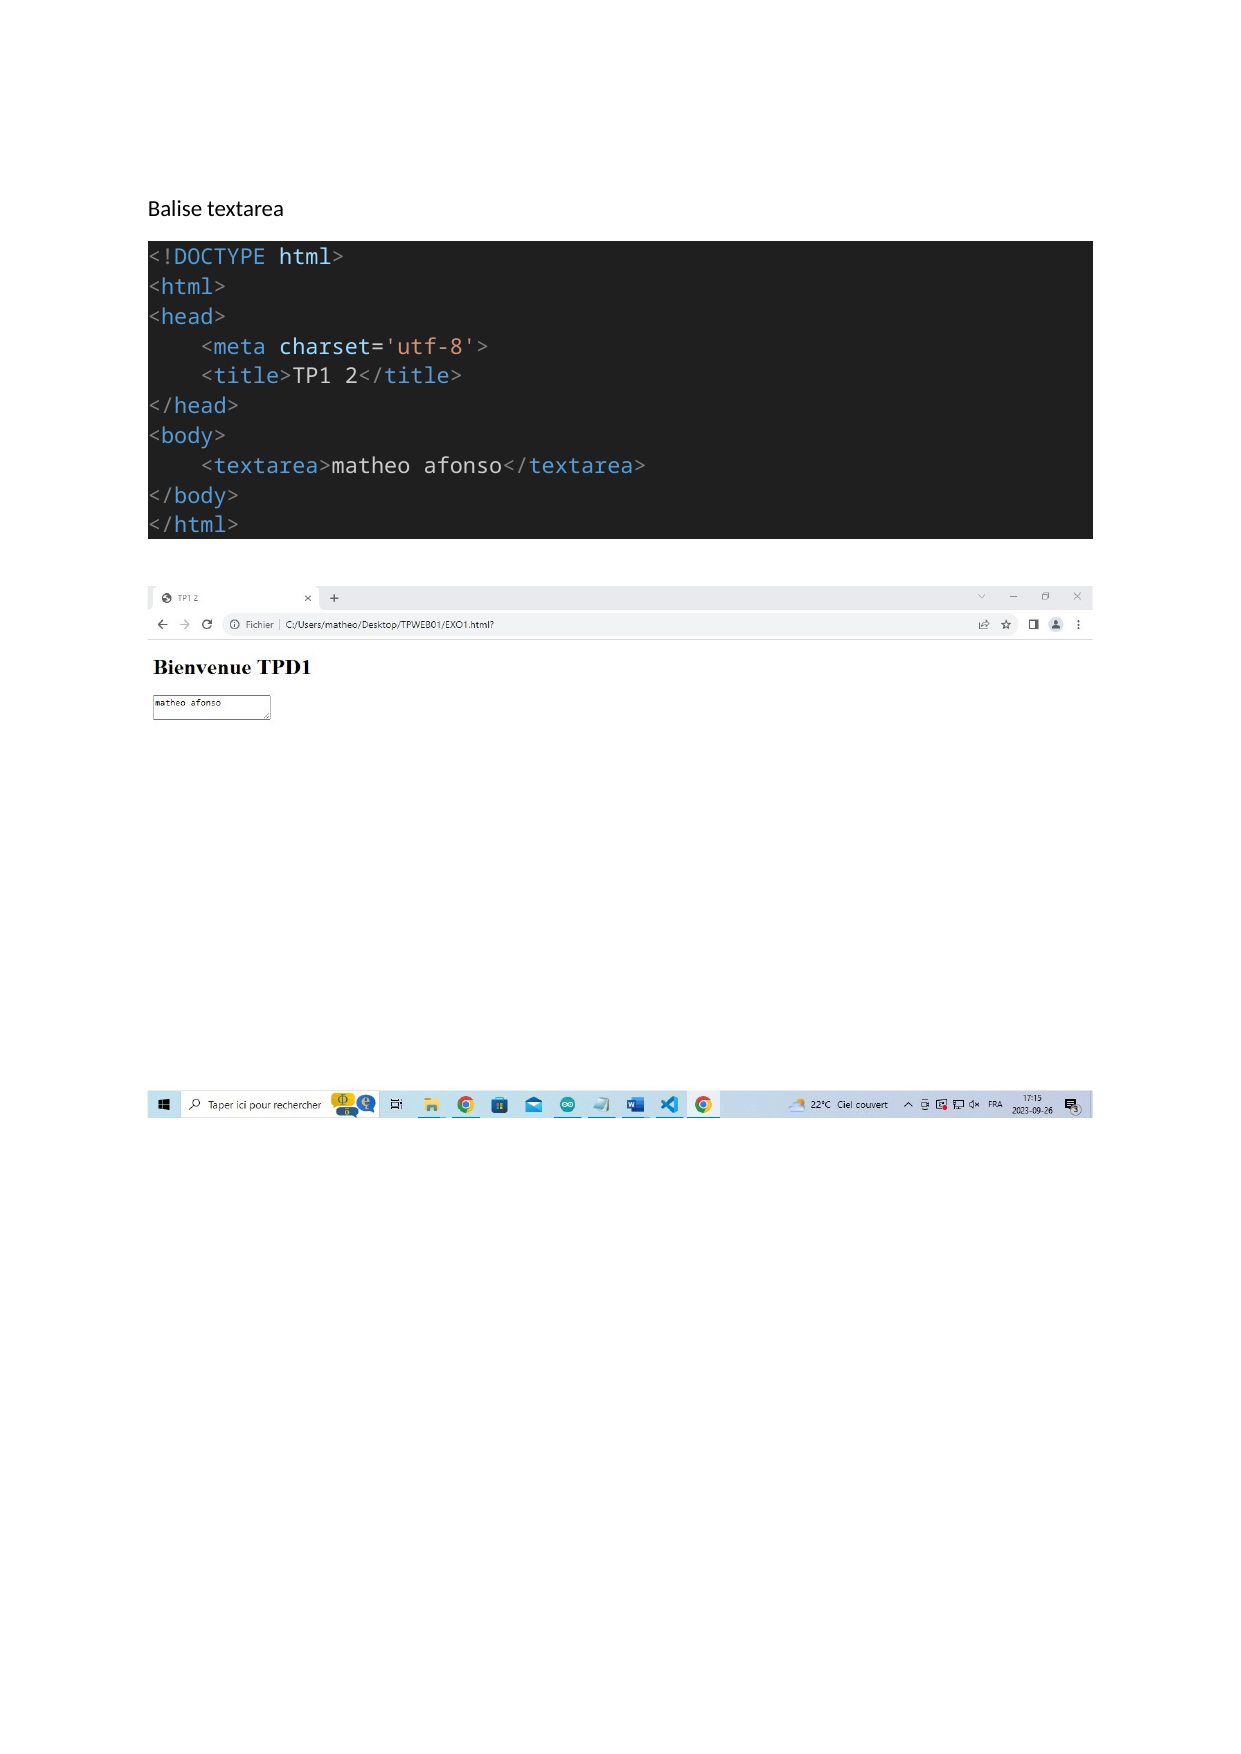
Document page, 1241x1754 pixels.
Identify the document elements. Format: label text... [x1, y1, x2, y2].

text <meta charset='utf-8'> [148, 331, 1093, 361]
text Balise textarea [148, 194, 1093, 222]
text <body> [148, 420, 1093, 450]
text <head> [148, 301, 1093, 331]
text </body> [148, 480, 1093, 509]
text <html> [148, 271, 1093, 301]
text <textarea>matheo afonso</textarea> [148, 450, 1093, 480]
text <!DOCTYPE html> [148, 241, 1093, 271]
text <title>TP1 2</title> [148, 361, 1093, 390]
text </head> [148, 390, 1093, 420]
picture [147, 586, 1093, 1118]
text </html> [148, 509, 1093, 539]
